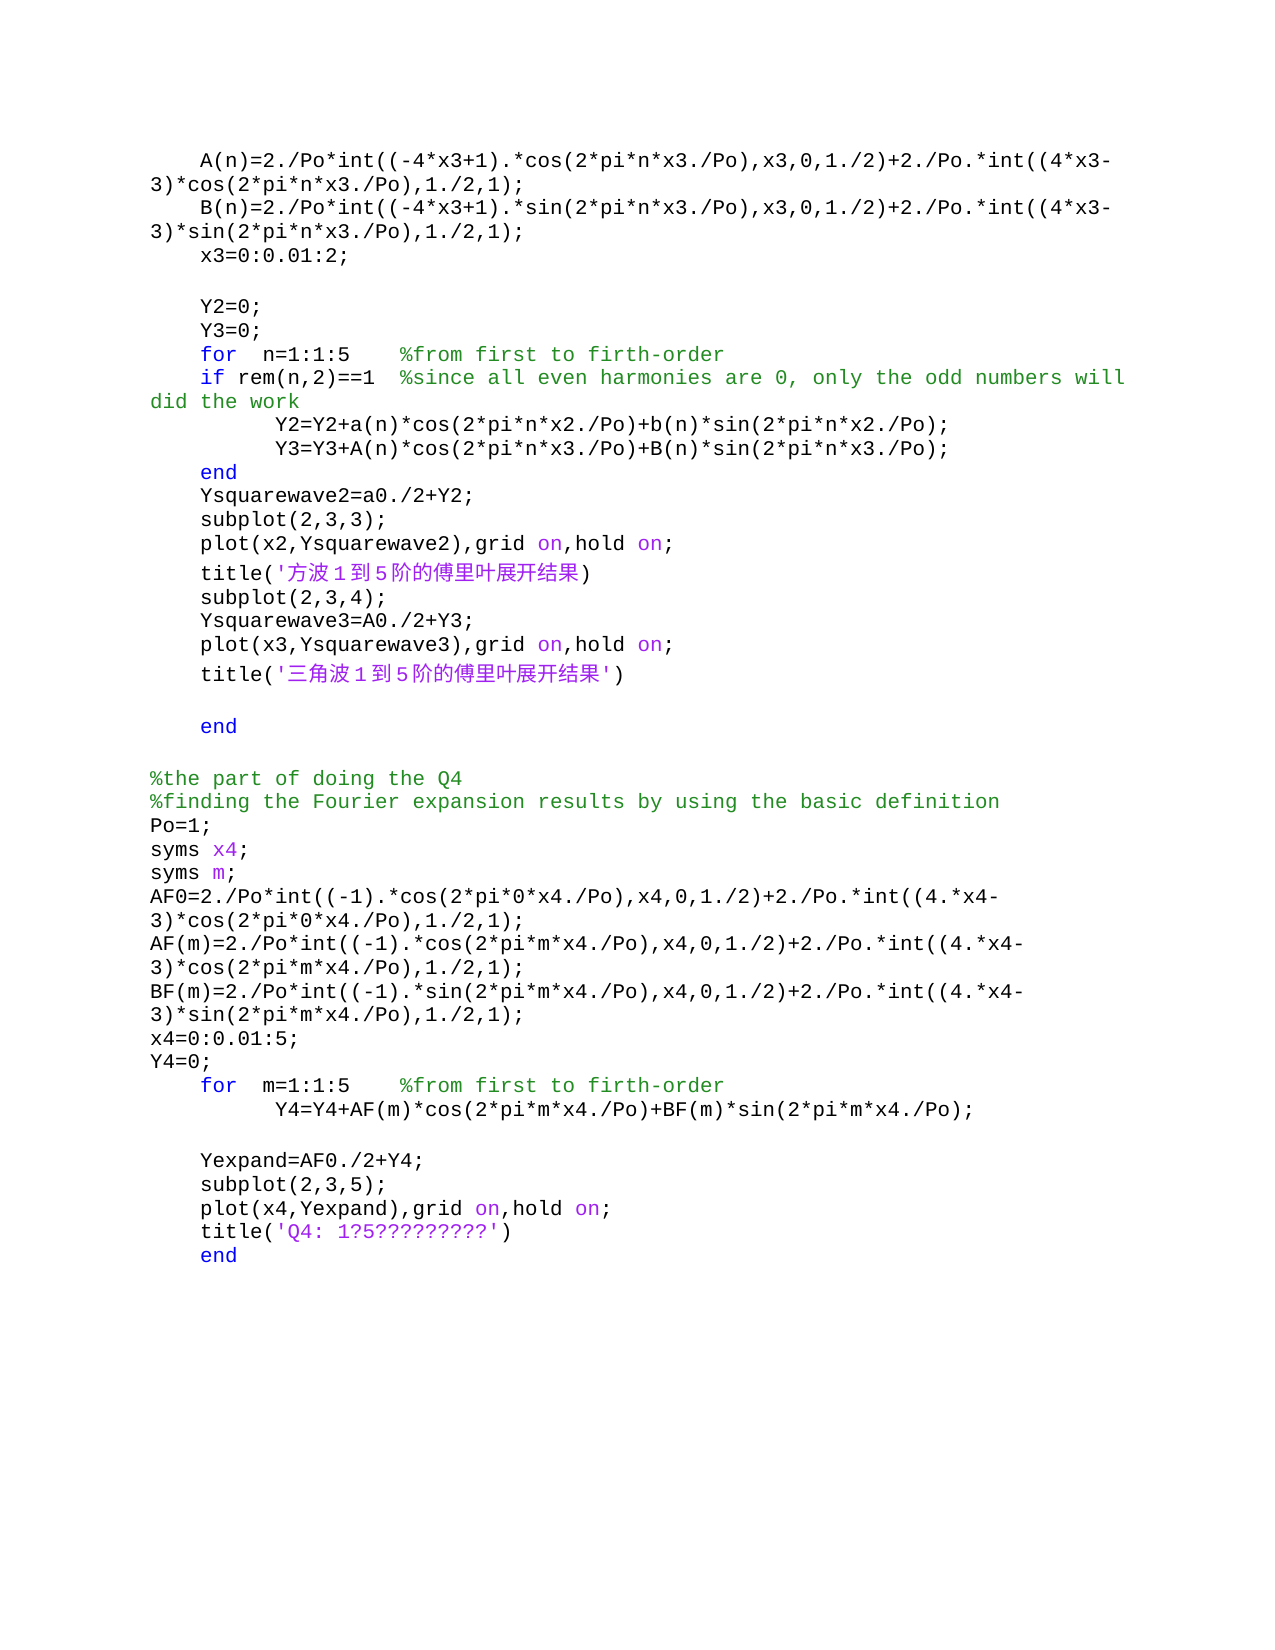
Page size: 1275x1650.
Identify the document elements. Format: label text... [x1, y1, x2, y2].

text Y2=Y2+a(n)*cos(2*pi*n*x2./Po)+b(n)*sin(2*pi*n*x2./Po); [150, 414, 1125, 438]
text Yexpand=AF0./2+Y4; [150, 1151, 1125, 1174]
text plot(x2,Ysquarewave2),grid on,hold on; [150, 533, 1125, 556]
text AF(m)=2./Po*int((-1).*cos(2*pi*m*x4./Po),x4,0,1./2)+2./Po.*int((4.*x4-3)*cos(2*pi*m*x4./Po),1./2,1); [150, 933, 1125, 981]
text plot(x3,Ysquarewave3),grid on,hold on; [150, 634, 1125, 658]
text for n=1:1:5 %from first to firth-order [150, 343, 1125, 367]
text Y2=0; [150, 296, 1125, 320]
text title('三角波1到5阶的傅里叶展开结果') [150, 658, 1125, 688]
text end [150, 716, 1125, 740]
text BF(m)=2./Po*int((-1).*sin(2*pi*m*x4./Po),x4,0,1./2)+2./Po.*int((4.*x4-3)*sin(2*pi*m*x4./Po),1./2,1); [150, 981, 1125, 1028]
text title('Q4: 1?5?????????') [150, 1221, 1125, 1245]
text if rem(n,2)==1 %since all even harmonies are 0, only the odd numbers will did the work [150, 367, 1125, 414]
text B(n)=2./Po*int((-4*x3+1).*sin(2*pi*n*x3./Po),x3,0,1./2)+2./Po.*int((4*x3-3)*sin(2*pi*n*x3./Po),1./2,1); [150, 197, 1125, 244]
text end [150, 1245, 1125, 1269]
text Y3=0; [150, 320, 1125, 343]
text end [150, 462, 1125, 485]
text subplot(2,3,3); [150, 509, 1125, 533]
text title('方波1到5阶的傅里叶展开结果) [150, 556, 1125, 587]
text subplot(2,3,4); [150, 587, 1125, 610]
text Ysquarewave2=a0./2+Y2; [150, 485, 1125, 509]
text syms x4; [150, 839, 1125, 862]
text plot(x4,Yexpand),grid on,hold on; [150, 1198, 1125, 1221]
text Y4=Y4+AF(m)*cos(2*pi*m*x4./Po)+BF(m)*sin(2*pi*m*x4./Po); [150, 1099, 1125, 1122]
text %finding the Fourier expansion results by using the basic definition [150, 791, 1125, 815]
text A(n)=2./Po*int((-4*x3+1).*cos(2*pi*n*x3./Po),x3,0,1./2)+2./Po.*int((4*x3-3)*cos(2*pi*n*x3./Po),1./2,1); [150, 150, 1125, 197]
text %the part of doing the Q4 [150, 768, 1125, 791]
text subplot(2,3,5); [150, 1174, 1125, 1198]
text x3=0:0.01:2; [150, 244, 1125, 268]
text Po=1; [150, 815, 1125, 839]
text x4=0:0.01:5; [150, 1028, 1125, 1052]
text Y3=Y3+A(n)*cos(2*pi*n*x3./Po)+B(n)*sin(2*pi*n*x3./Po); [150, 438, 1125, 462]
text Ysquarewave3=A0./2+Y3; [150, 610, 1125, 634]
text Y4=0; [150, 1052, 1125, 1075]
text syms m; [150, 862, 1125, 886]
text AF0=2./Po*int((-1).*cos(2*pi*0*x4./Po),x4,0,1./2)+2./Po.*int((4.*x4-3)*cos(2*pi*0*x4./Po),1./2,1); [150, 886, 1125, 933]
text for m=1:1:5 %from first to firth-order [150, 1075, 1125, 1099]
